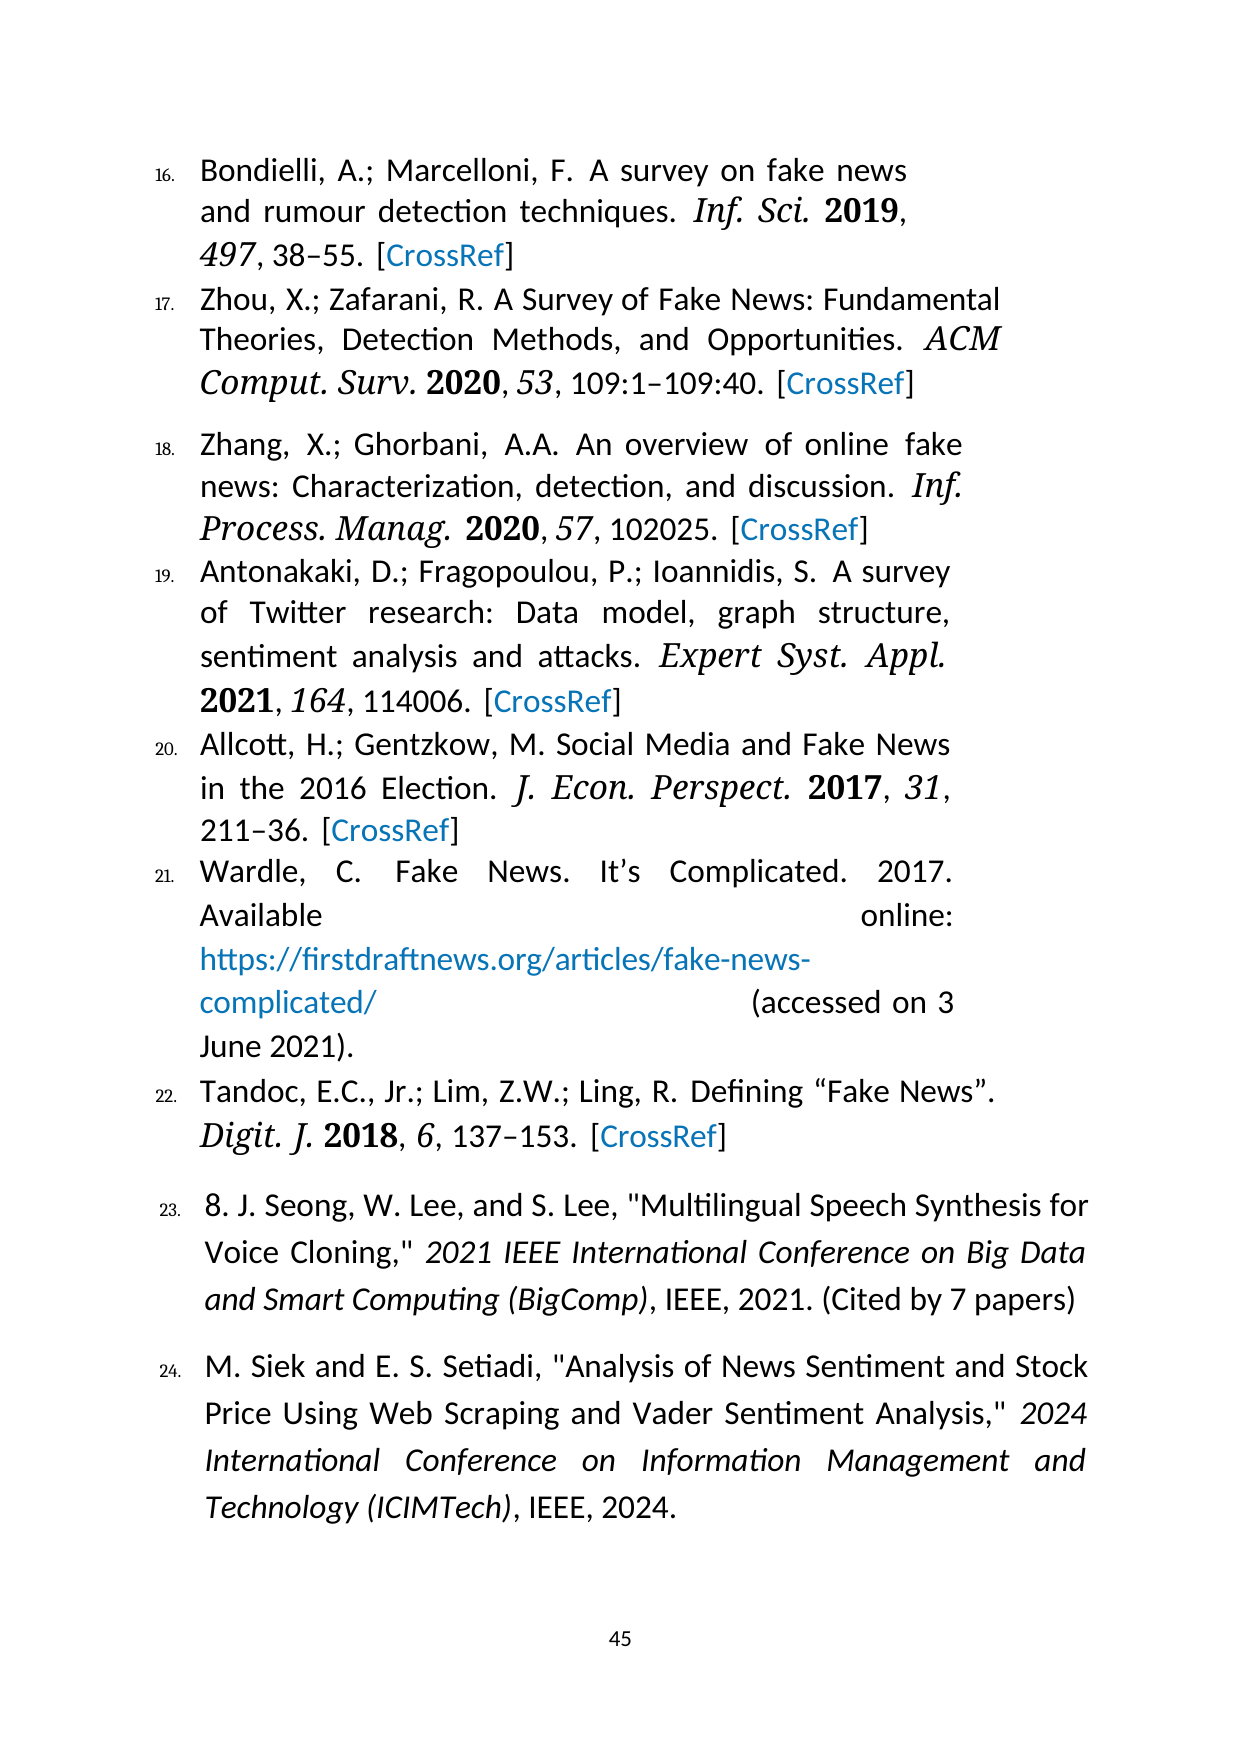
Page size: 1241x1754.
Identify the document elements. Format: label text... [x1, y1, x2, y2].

list Tandoc, E.C., Jr.; Lim, Z.W.; Ling, R. Defining “Fake News”. [155, 1071, 1090, 1111]
list Antonakaki, D.; Fragopoulou, P.; Ioannidis, S. A survey of Twitter research: Data model, graph structure, sentiment analysis and attacks. Expert Syst. Appl. 2021, 164, 114006. [CrossRef] [155, 550, 950, 722]
list M. Siek and E. S. Setiadi, "Analysis of News Sentiment and Stock Price Using Web Scraping and Vader Sentiment Analysis," 2024 International Conference on Information Management and Technology (ICIMTech), IEEE, 2024. [159, 1346, 1090, 1527]
list 8. J. Seong, W. Lee, and S. Lee, "Multilingual Speech Synthesis for Voice Cloning," 2021 IEEE International Conference on Big Data and Smart Computing (BigComp), IEEE, 2021. (Cited by 7 papers) [159, 1184, 1090, 1319]
text Theories, Detection Methods, and Opportunities. ACM Comput. Surv. 2020, 53, 109:1–109:40. [CrossRef] [199, 315, 1001, 404]
list Wardle, C. Fake News. It’s Complicated. 2017. Available online: https://firstdraftnews.org/articles/fake-news-complicated/ (accessed on 3 June 2021). [155, 850, 954, 1066]
list Allcott, H.; Gentzkow, M. Social Media and Fake News in the 2016 Election. J. Econ. Perspect. 2017, 31, 211–36. [CrossRef] [155, 723, 951, 850]
list Zhang, X.; Ghorbani, A.A. An overview of online fake news: Characterization, detection, and discussion. Inf. Process. Manag. 2020, 57, 102025. [CrossRef] [155, 425, 963, 550]
list Bondielli, A.; Marcelloni, F. A survey on fake news and rumour detection techniques. Inf. Sci. 2019, 497, 38–55. [CrossRef] [155, 150, 907, 276]
list Zhou, X.; Zafarani, R. A Survey of Fake News: Fundamental [155, 293, 1090, 315]
text Digit. J. 2018, 6, 137–153. [CrossRef] [200, 1111, 1090, 1157]
